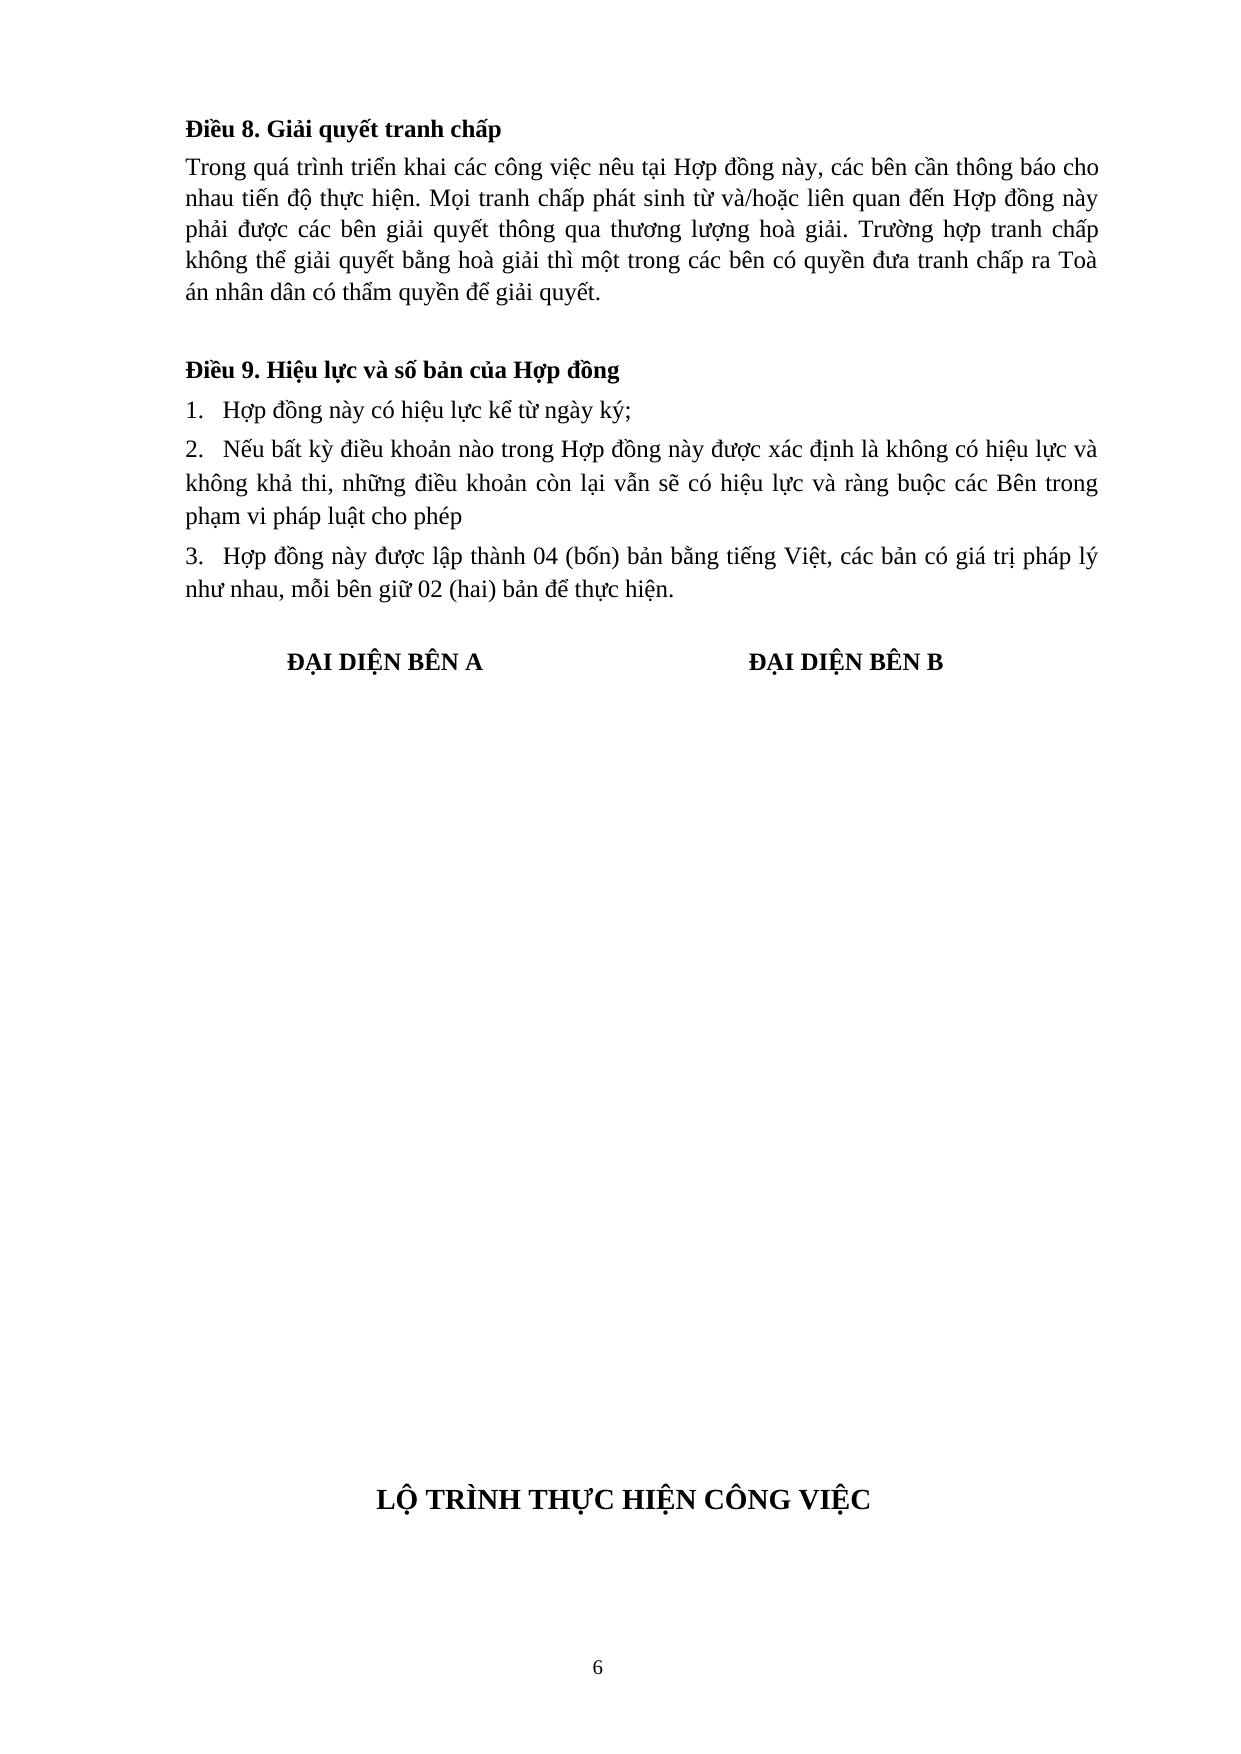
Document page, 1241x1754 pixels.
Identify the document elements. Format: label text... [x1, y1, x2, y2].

list Hợp đồng này có hiệu lực kể từ ngày ký; [185, 392, 1100, 425]
list Nếu bất kỳ điều khoản nào trong Hợp đồng này được xác định là không có hiệu lực và không khả thi, những điều khoản còn lại vẫn sẽ có hiệu lực và ràng buộc các Bên trong phạm vi pháp luật cho phép [185, 431, 1100, 531]
text Điều 8. Giải quyết tranh chấp [148, 112, 1100, 144]
table_header ĐẠI DIỆN BÊN A [163, 644, 607, 677]
text Điều 9. Hiệu lực và số bản của Hợp đồng [148, 352, 1100, 385]
text Trong quá trình triển khai các công việc nêu tại Hợp đồng này, các bên cần thông báo cho nhau tiến độ thực hiện. Mọi tranh chấp phát sinh từ và/hoặc liên quan đến Hợp đồng này phải được các bên giải quyết thông qua thương lượng hoà giải. Trường hợp tranh chấp không thể giải quyết bằng hoà giải thì một trong các bên có quyền đưa tranh chấp ra Toà án nhân dân có thẩm quyền để giải quyết. [148, 150, 1100, 306]
text LỘ TRÌNH THỰC HIỆN CÔNG VIỆC [148, 1482, 1100, 1516]
table_header ĐẠI DIỆN BÊN B [607, 644, 1084, 677]
list Hợp đồng này được lập thành 04 (bốn) bản bằng tiếng Việt, các bản có giá trị pháp lý như nhau, mỗi bên giữ 02 (hai) bản để thực hiện. [185, 537, 1100, 604]
